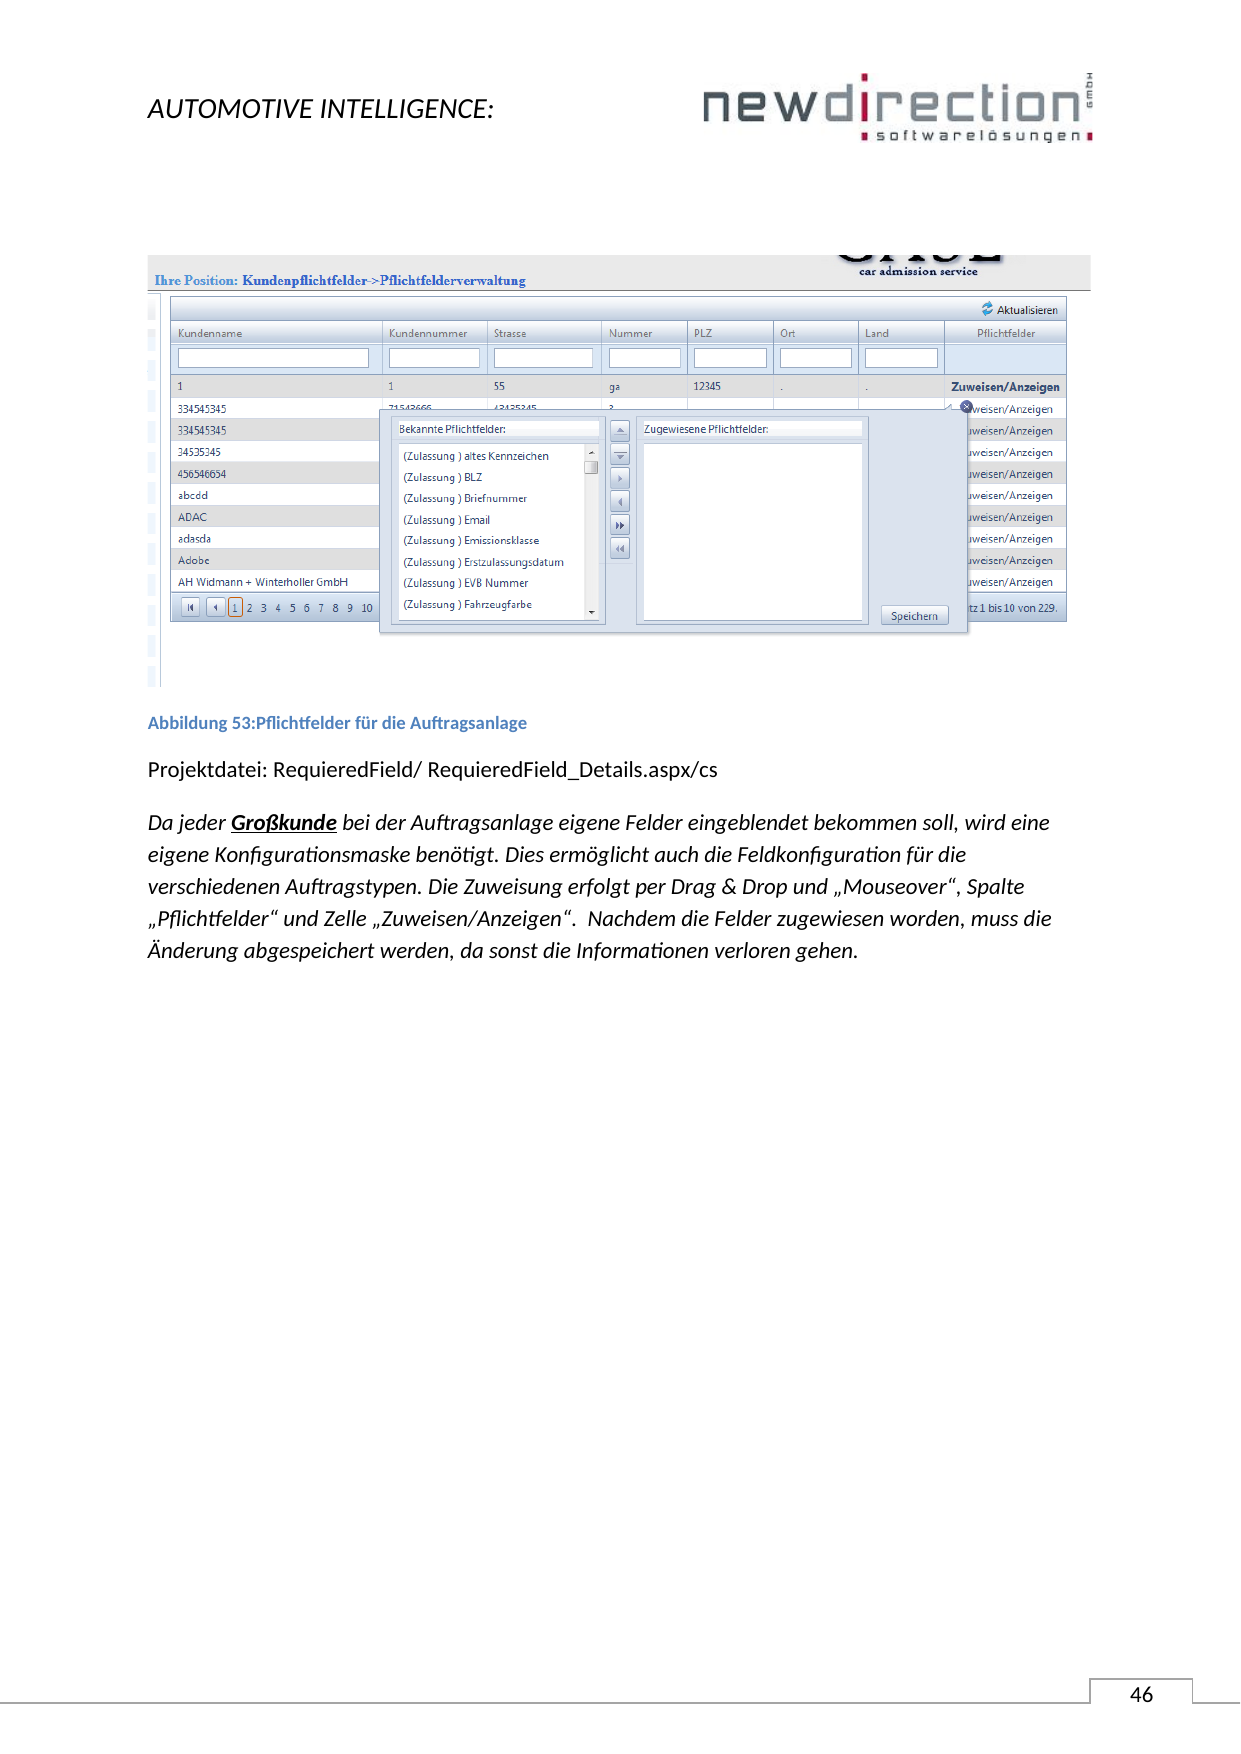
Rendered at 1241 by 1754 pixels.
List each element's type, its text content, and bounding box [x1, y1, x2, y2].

picture [147, 255, 1091, 687]
picture [703, 73, 1093, 143]
text Projektdatei: RequieredField/ RequieredField_Details.aspx/cs [148, 755, 1093, 783]
text Da jeder Großkunde bei der Auftragsanlage eigene Felder eingeblendet bekommen soll, wird eine eigene Konfigurationsmaske benötigt. Dies ermöglicht auch die Feldkonfiguration für die verschiedenen Auftragstypen. Die Zuweisung erfolgt per Drag & Drop und „Mouseover“, Spalte „Pflichtfelder“ und Zelle „Zuweisen/Anzeigen“. Nachdem die Felder zugewiesen worden, muss die Änderung abgespeichert werden, da sonst die Informationen verloren gehen. [148, 808, 1093, 965]
